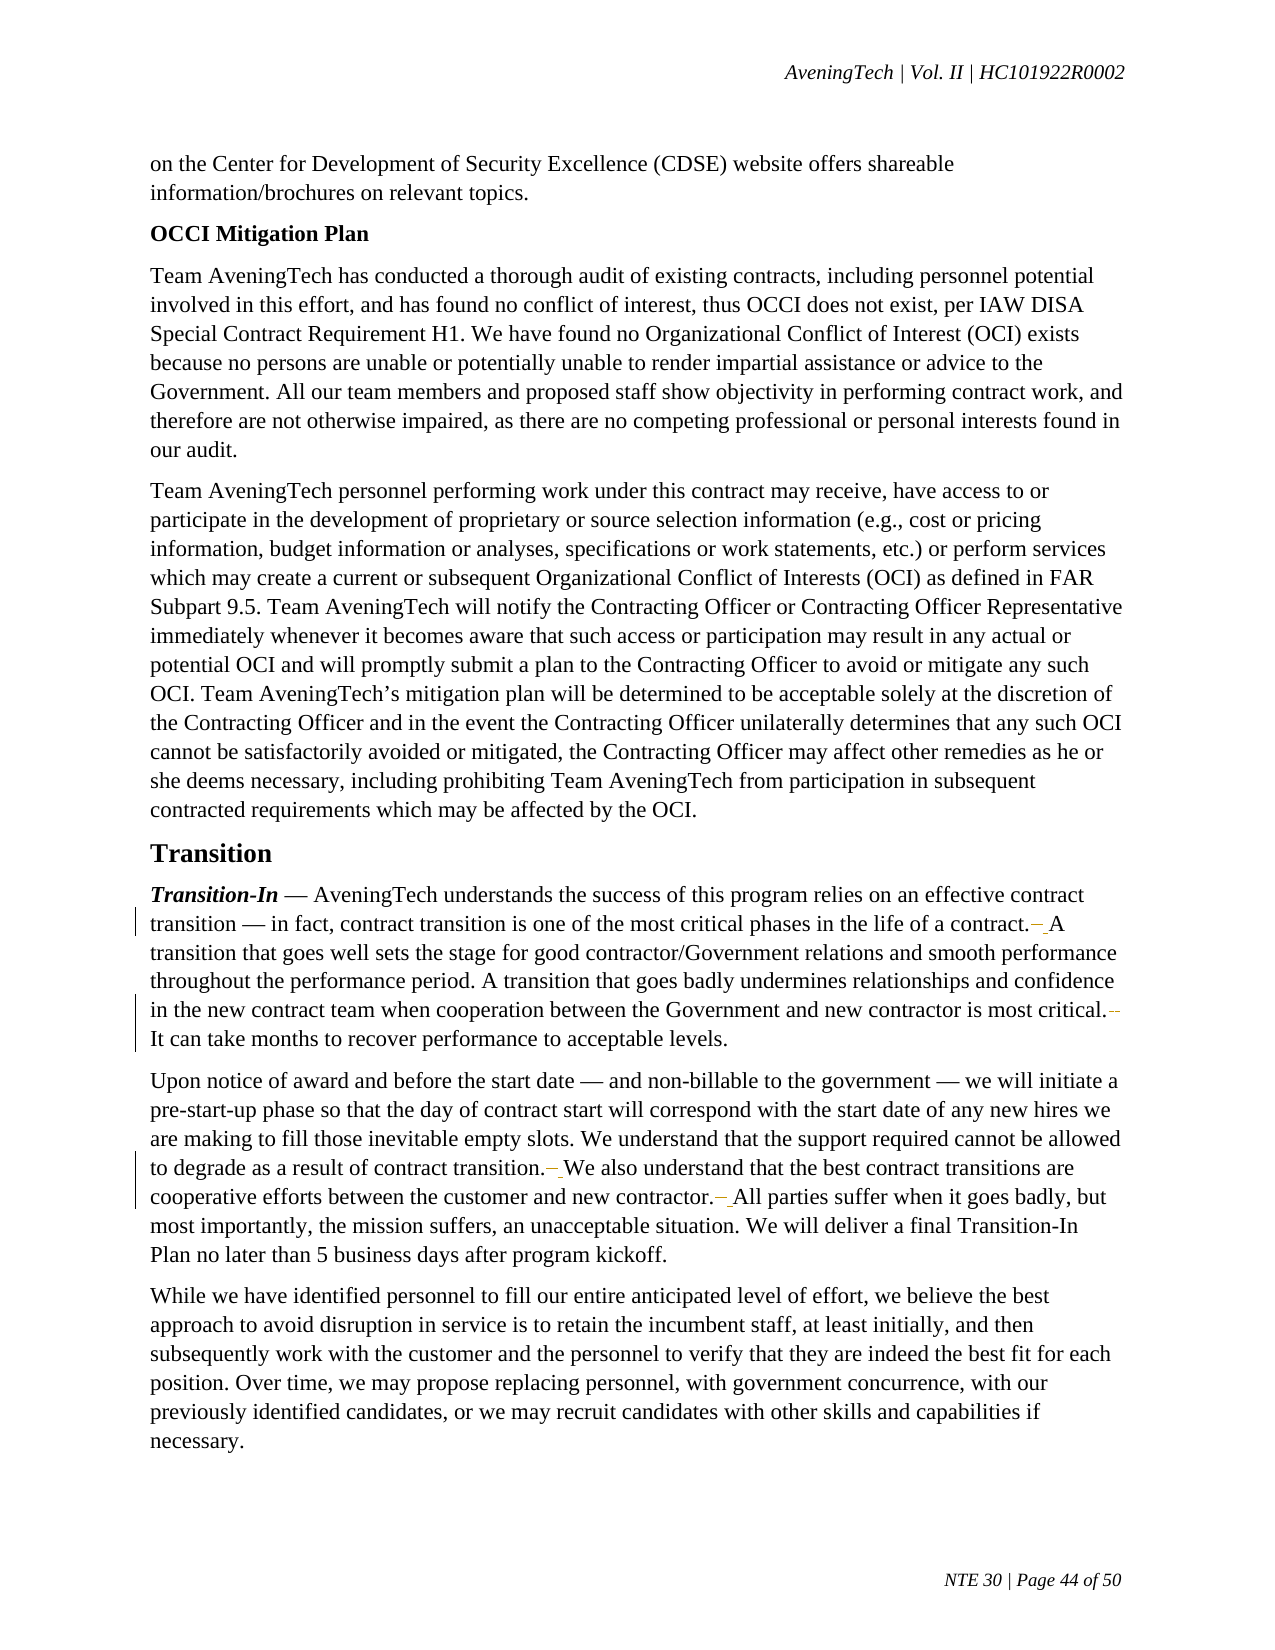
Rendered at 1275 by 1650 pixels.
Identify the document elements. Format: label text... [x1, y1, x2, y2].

text Upon notice of award and before the start date — and non-billable to the government — we will initiate a pre-start-up phase so that the day of contract start will correspond with the start date of any new hires we are making to fill those inevitable empty slots. We understand that the support required cannot be allowed to degrade as a result of contract transition.We also understand that the best contract transitions are cooperative efforts between the customer and new contractor.All parties suffer when it goes badly, but most importantly, the mission suffers, an unacceptable situation. We will deliver a final Transition-In Plan no later than 5 business days after program kickoff. [150, 1067, 1125, 1267]
text While we have identified personnel to fill our entire anticipated level of effort, we believe the best approach to avoid disruption in service is to retain the incumbent staff, at least initially, and then subsequently work with the customer and the personnel to verify that they are indeed the best fit for each position. Over time, we may propose replacing personnel, with government concurrence, with our previously identified candidates, or we may recruit candidates with other skills and capabilities if necessary. [150, 1282, 1125, 1453]
text Team AveningTech has conducted a thorough audit of existing contracts, including personnel potential involved in this effort, and has found no conflict of interest, thus OCCI does not exist, per IAW DISA Special Contract Requirement H1. We have found no Organizational Conflict of Interest (OCI) exists because no persons are unable or potentially unable to render impartial assistance or advice to the Government. All our team members and proposed staff show objectivity in performing contract work, and therefore are not otherwise impaired, as there are no competing professional or personal interests found in our audit. [150, 262, 1125, 462]
text OCCI Mitigation Plan [150, 220, 1125, 247]
text Transition-In — AveningTech understands the success of this program relies on an effective contract transition — in fact, contract transition is one of the most critical phases in the life of a contract.A transition that goes well sets the stage for good contractor/Government relations and smooth performance throughout the performance period. A transition that goes badly undermines relationships and confidence in the new contract team when cooperation between the Government and new contractor is most critical.It can take months to recover performance to acceptable levels. [150, 881, 1125, 1052]
text Team AveningTech personnel performing work under this contract may receive, have access to or participate in the development of proprietary or source selection information (e.g., cost or pricing information, budget information or analyses, specifications or work statements, etc.) or perform services which may create a current or subsequent Organizational Conflict of Interests (OCI) as defined in FAR Subpart 9.5. Team AveningTech will notify the Contracting Officer or Contracting Officer Representative immediately whenever it becomes aware that such access or participation may result in any actual or potential OCI and will promptly submit a plan to the Contracting Officer to avoid or mitigate any such OCI. Team AveningTech’s mitigation plan will be determined to be acceptable solely at the discretion of the Contracting Officer and in the event the Contracting Officer unilaterally determines that any such OCI cannot be satisfactorily avoided or mitigated, the Contracting Officer may affect other remedies as he or she deems necessary, including prohibiting Team AveningTech from participation in subsequent contracted requirements which may be affected by the OCI. [150, 477, 1125, 822]
subtitle Transition [150, 837, 1125, 868]
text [150, 150, 1125, 205]
